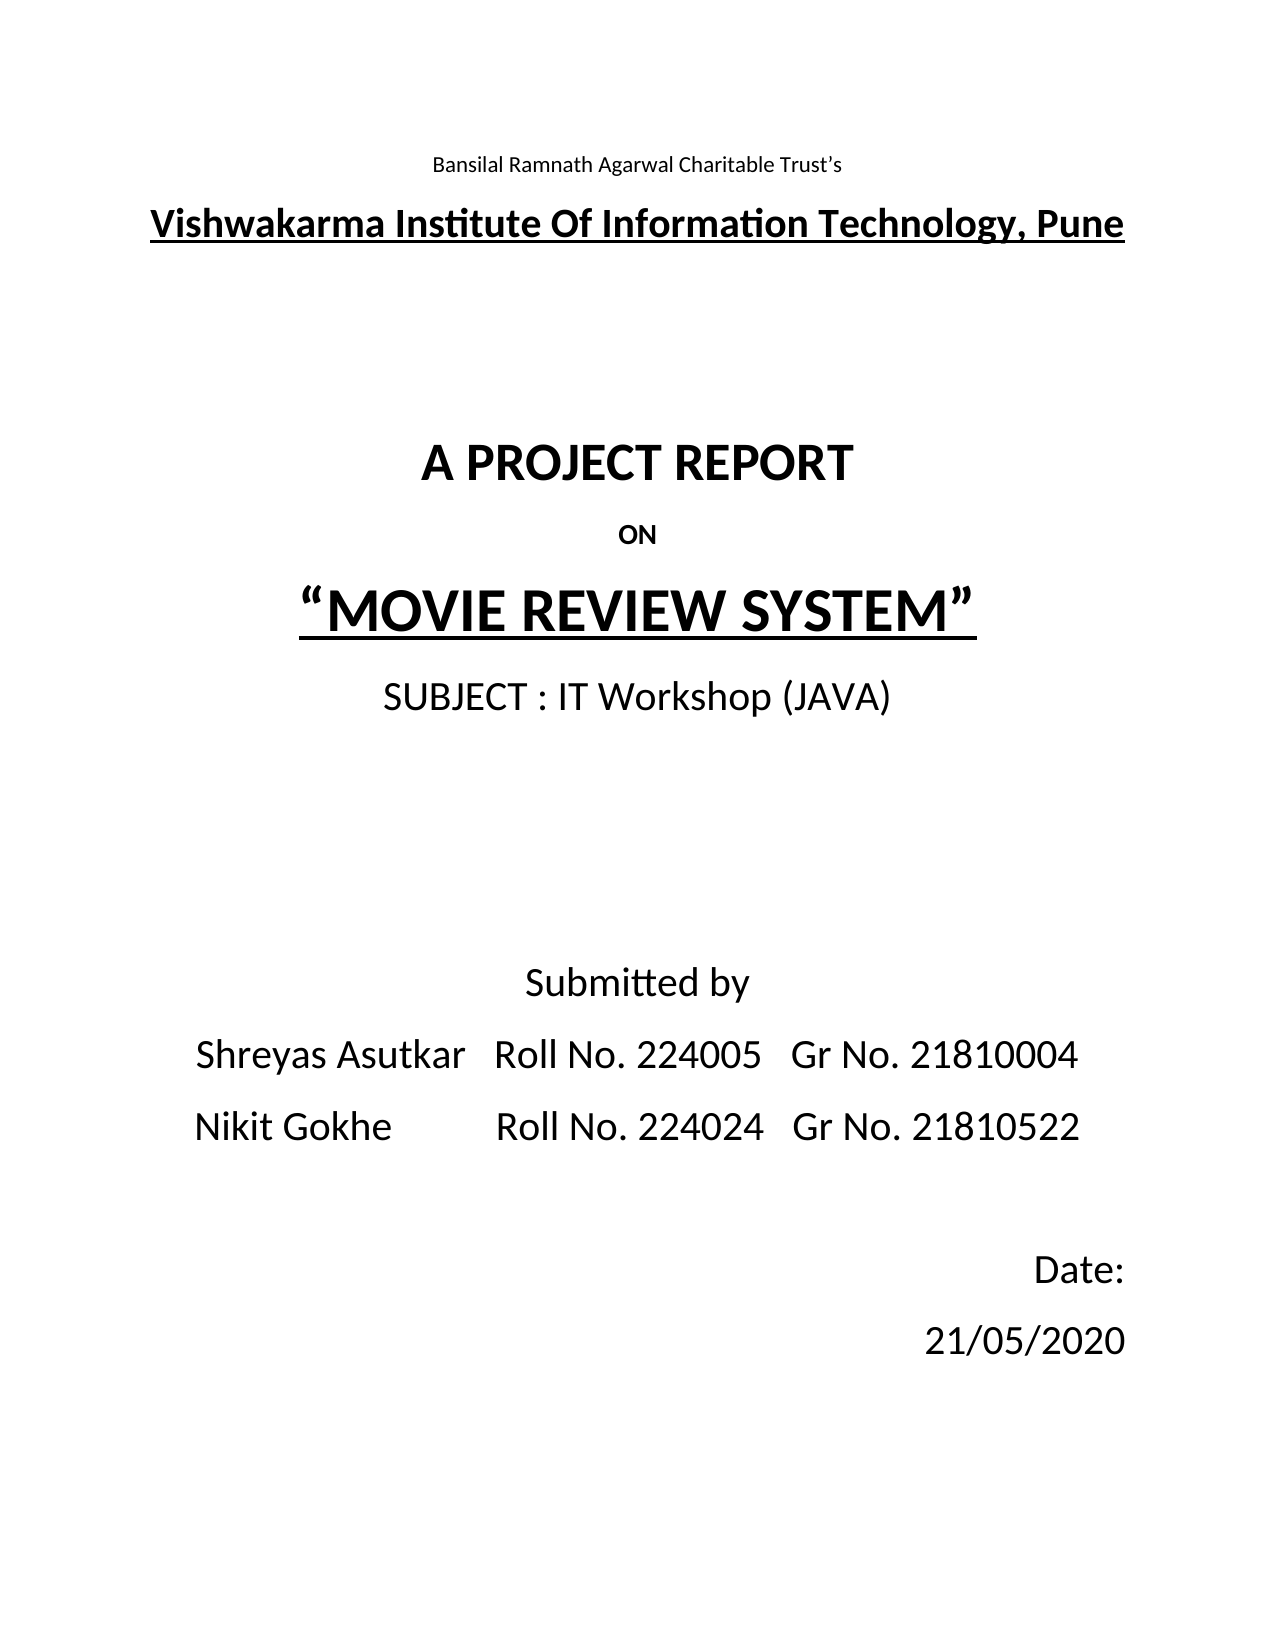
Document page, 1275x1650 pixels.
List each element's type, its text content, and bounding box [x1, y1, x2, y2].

text “MOVIE REVIEW SYSTEM” [150, 571, 1125, 647]
text Vishwakarma Institute Of Information Technology, Pune [150, 197, 1125, 240]
text Shreyas Asutkar Roll No. 224005 Gr No. 21810004 [150, 1028, 1125, 1079]
text Bansilal Ramnath Agarwal Charitable Trust’s [150, 150, 1125, 178]
text Date: [150, 1243, 1125, 1293]
text 21/05/2020 [150, 1314, 1125, 1365]
text A PROJECT REPORT [150, 428, 1125, 494]
text SUBJECT : IT Workshop (JAVA) [150, 670, 1125, 721]
text ON [150, 516, 1125, 552]
text Submitted by [150, 956, 1125, 1007]
text Nikit Gokhe Roll No. 224024 Gr No. 21810522 [150, 1099, 1125, 1150]
